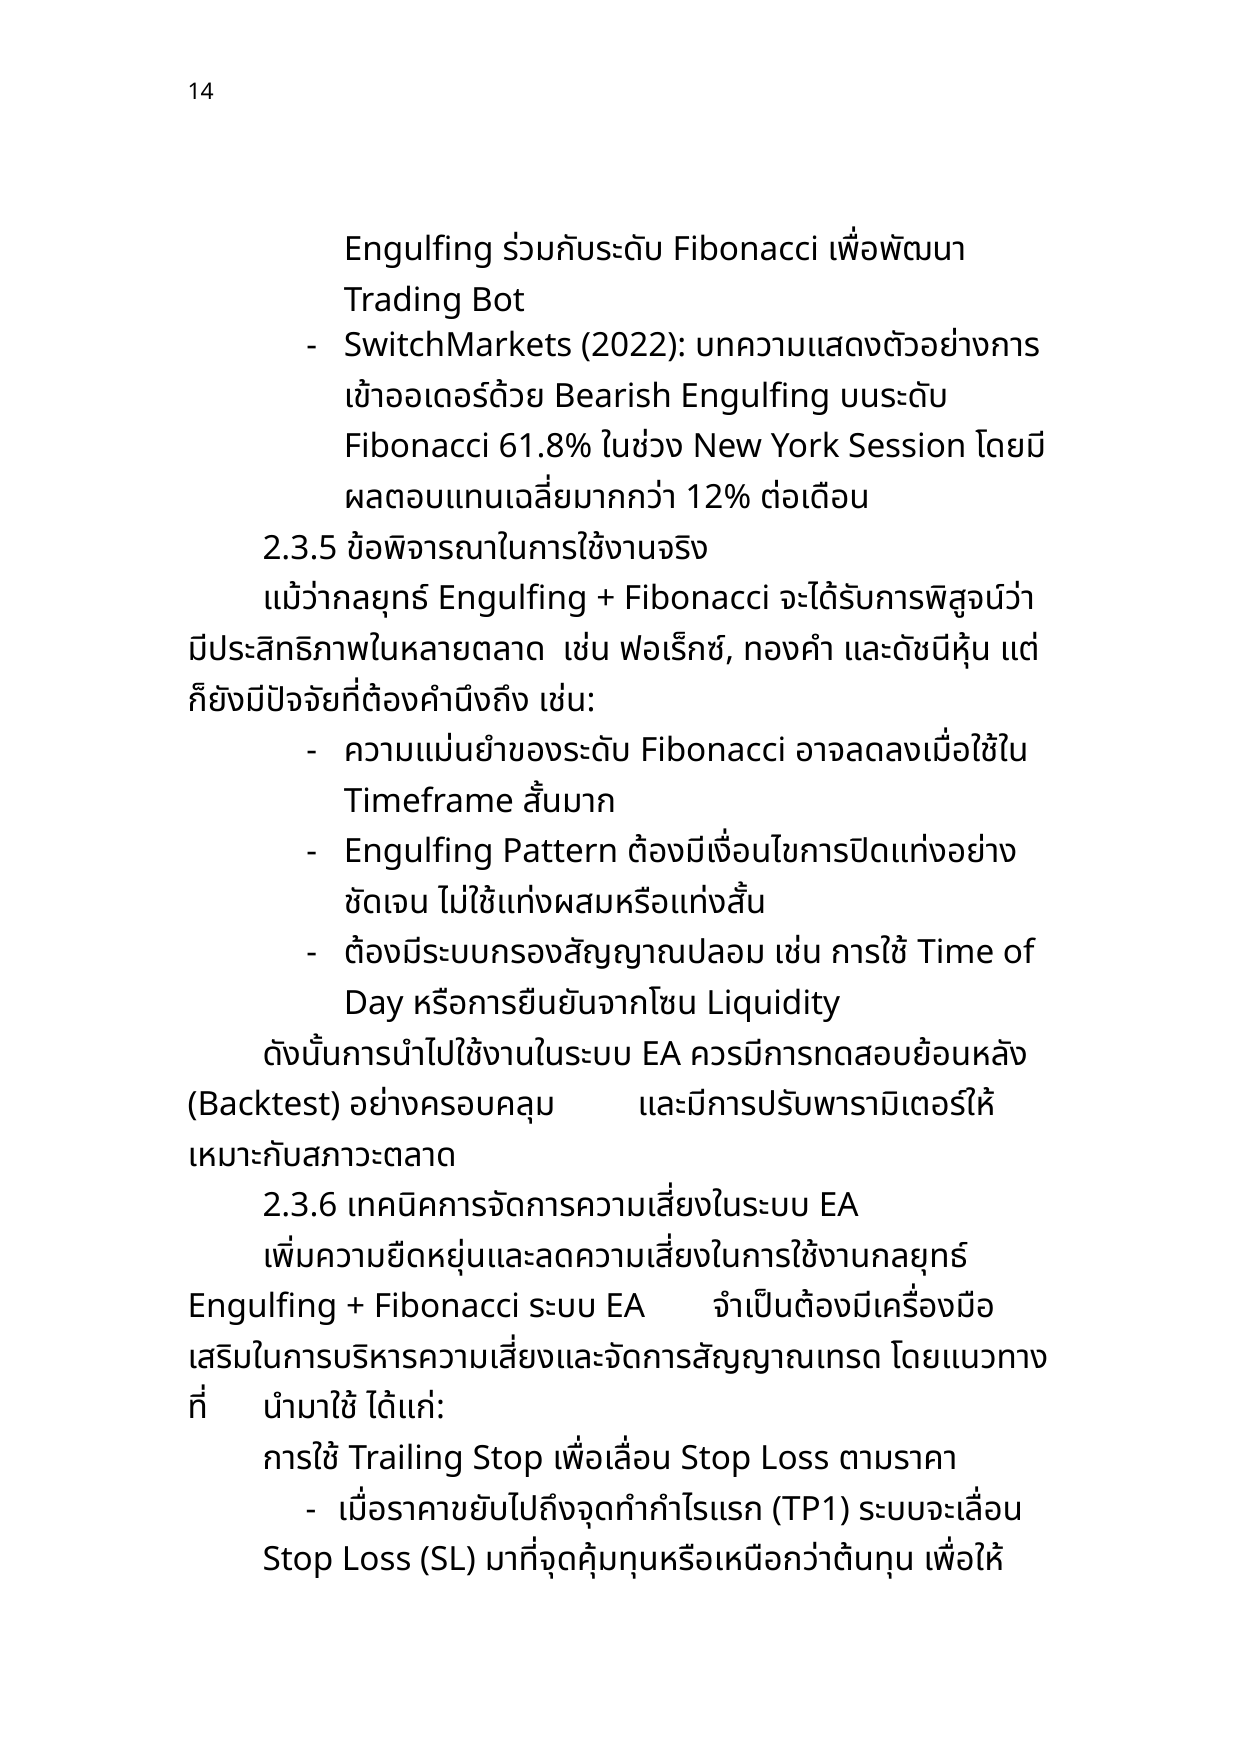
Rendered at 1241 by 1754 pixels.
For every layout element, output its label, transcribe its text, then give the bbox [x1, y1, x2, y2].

text เพิ่มความยืดหยุ่นและลดความเสี่ยงในการใช้งานกลยุทธ์ Engulfing + Fibonacci ระบบ EA จำเป็นต้องมีเครื่องมือเสริมในการบริหารความเสี่ยงและจัดการสัญญาณเทรด โดยแนวทางที่ นำมาใช้ ได้แก่: [187, 1232, 1053, 1434]
text 2.3.6 เทคนิคการจัดการความเสี่ยงในระบบ EA [187, 1181, 1053, 1232]
list SwitchMarkets (2022): บทความแสดงตัวอย่างการเข้าออเดอร์ด้วย Bearish Engulfing บนระดับ Fibonacci 61.8% ในช่วง New York Session โดยมีผลตอบแทนเฉลี่ยมากกว่า 12% ต่อเดือน [306, 321, 1053, 523]
list Engulfing Pattern ต้องมีเงื่อนไขการปิดแท่งอย่างชัดเจน ไม่ใช้แท่งผสมหรือแท่งสั้น [306, 827, 1053, 928]
list ความแม่นยำของระดับ Fibonacci อาจลดลงเมื่อใช้ใน Timeframe สั้นมาก [306, 726, 1053, 827]
text แม้ว่ากลยุทธ์ Engulfing + Fibonacci จะได้รับการพิสูจน์ว่ามีประสิทธิภาพในหลายตลาด เช่น ฟอเร็กซ์, ทองคำ และดัชนีหุ้น แต่ก็ยังมีปัจจัยที่ต้องคำนึงถึง เช่น: [187, 574, 1053, 726]
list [306, 225, 1053, 321]
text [262, 1434, 1053, 1586]
list ต้องมีระบบกรองสัญญาณปลอม เช่น การใช้ Time of Day หรือการยืนยันจากโซน Liquidity [306, 928, 1053, 1029]
text 2.3.5 ข้อพิจารณาในการใช้งานจริง [187, 523, 1053, 574]
text ดังนั้นการนำไปใช้งานในระบบ EA ควรมีการทดสอบย้อนหลัง (Backtest) อย่างครอบคลุม และมีการปรับพารามิเตอร์ให้เหมาะกับสภาวะตลาด [187, 1029, 1053, 1181]
